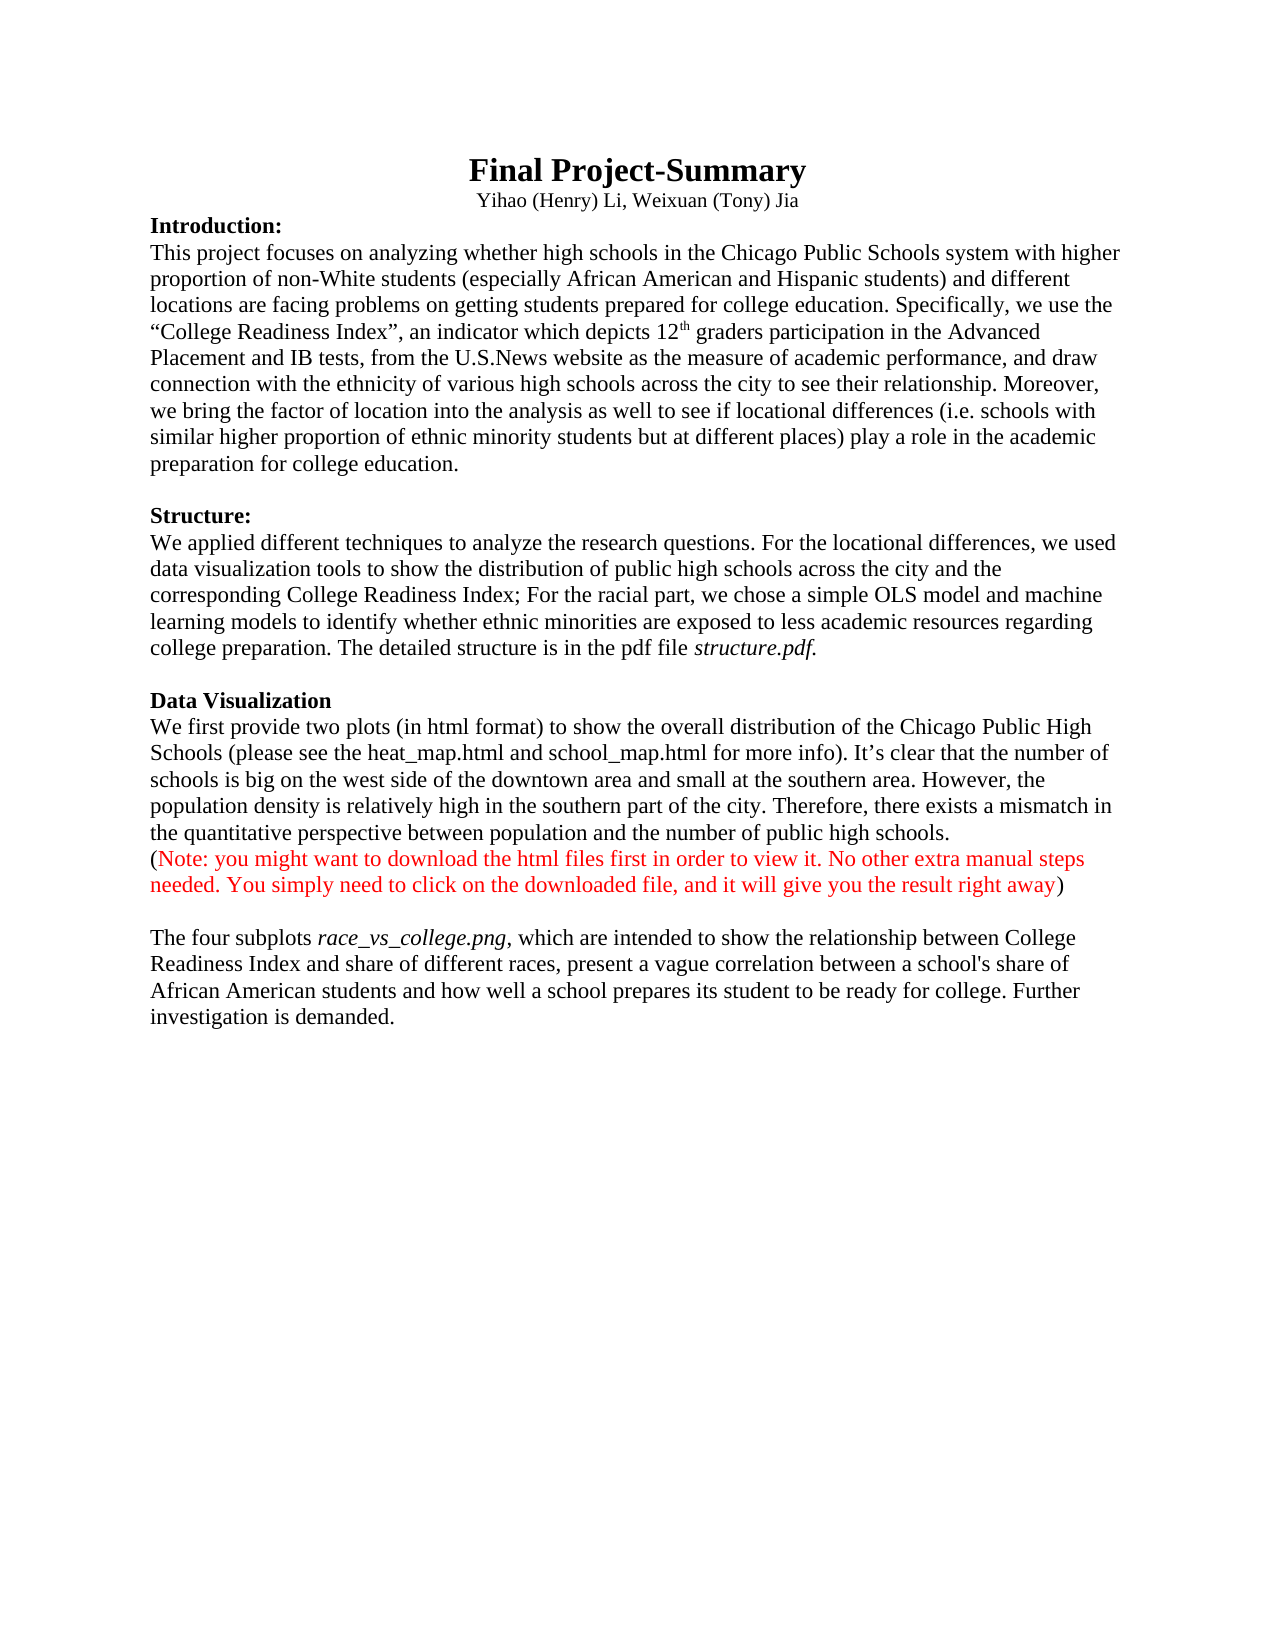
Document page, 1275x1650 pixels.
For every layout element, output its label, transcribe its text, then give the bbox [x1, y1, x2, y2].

text Data Visualization [150, 687, 1125, 713]
text This project focuses on analyzing whether high schools in the Chicago Public Schools system with higher proportion of non-White students (especially African American and Hispanic students) and different locations are facing problems on getting students prepared for college education. Specifically, we use the “College Readiness Index”, an indicator which depicts 12th graders participation in the Advanced Placement and IB tests, from the U.S.News website as the measure of academic performance, and draw connection with the ethnicity of various high schools across the city to see their relationship. Moreover, we bring the factor of location into the analysis as well to see if locational differences (i.e. schools with similar higher proportion of ethnic minority students but at different places) play a role in the academic preparation for college education. [150, 239, 1125, 476]
text ﻿Final Project-Summary [150, 150, 1125, 188]
text Yihao (Henry) Li, Weixuan (Tony) Jia [150, 188, 1125, 212]
text We first provide two plots (in html format) to show the overall distribution of the Chicago Public High Schools (please see the heat_map.html and school_map.html for more info). It’s clear that the number of schools is big on the west side of the downtown area and small at the southern area. However, the population density is relatively high in the southern part of the city. Therefore, there exists a mismatch in the quantitative perspective between population and the number of public high schools. [150, 713, 1125, 845]
text (Note: you might want to download the html files first in order to view it. No other extra manual steps needed. You simply need to click on the downloaded file, and it will give you the result right away) [150, 845, 1125, 898]
text Introduction: [150, 212, 1125, 239]
text We applied different techniques to analyze the research questions. For the locational differences, we used data visualization tools to show the distribution of public high schools across the city and the corresponding College Readiness Index; For the racial part, we chose a simple OLS model and machine learning models to identify whether ethnic minorities are exposed to less academic resources regarding college preparation. The detailed structure is in the pdf file structure.pdf. [150, 529, 1125, 660]
text Structure: [150, 502, 1125, 529]
text The four subplots race_vs_college.png, which are intended to show the relationship between College Readiness Index and share of different races, present a vague correlation between a school's share of African American students and how well a school prepares its student to be ready for college. Further investigation is demanded. [150, 924, 1125, 1029]
